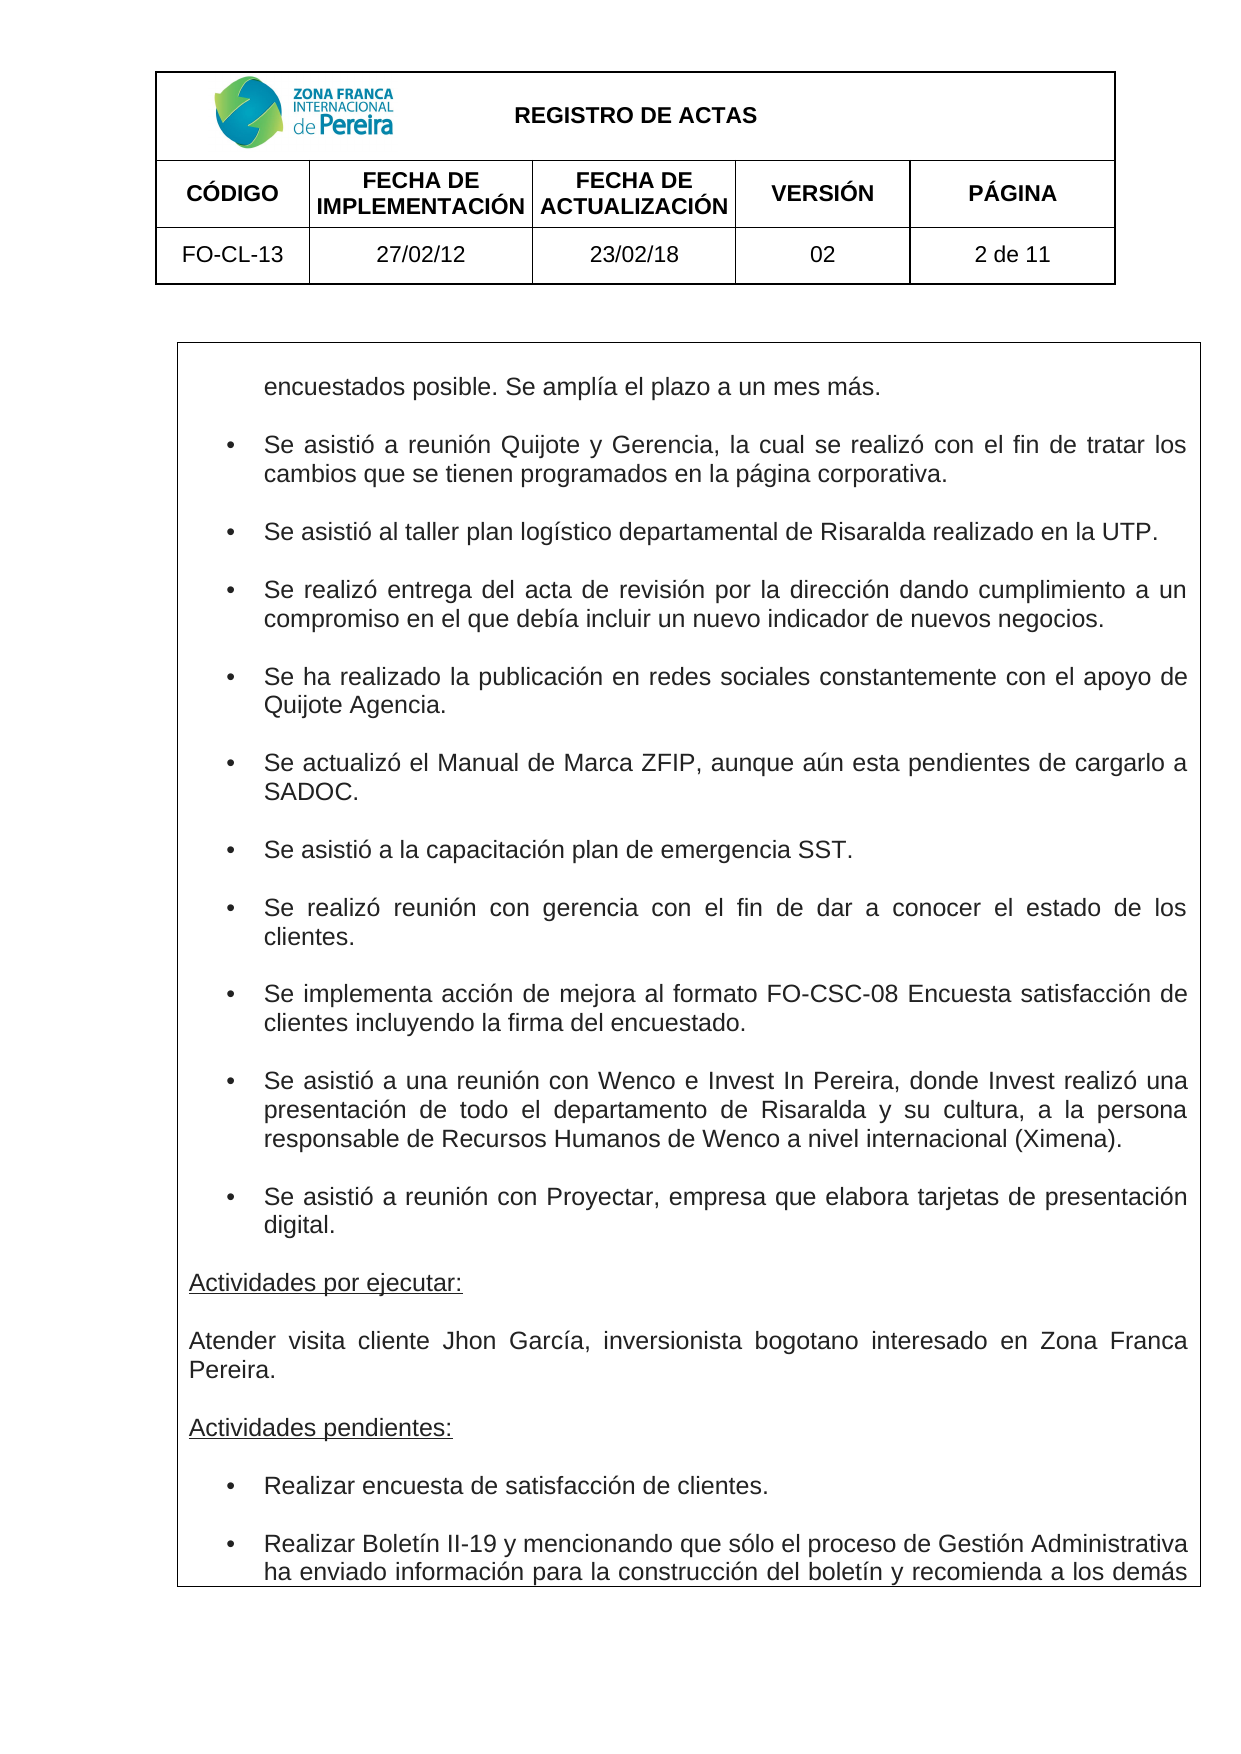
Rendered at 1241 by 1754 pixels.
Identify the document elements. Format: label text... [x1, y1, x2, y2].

picture [208, 73, 399, 152]
